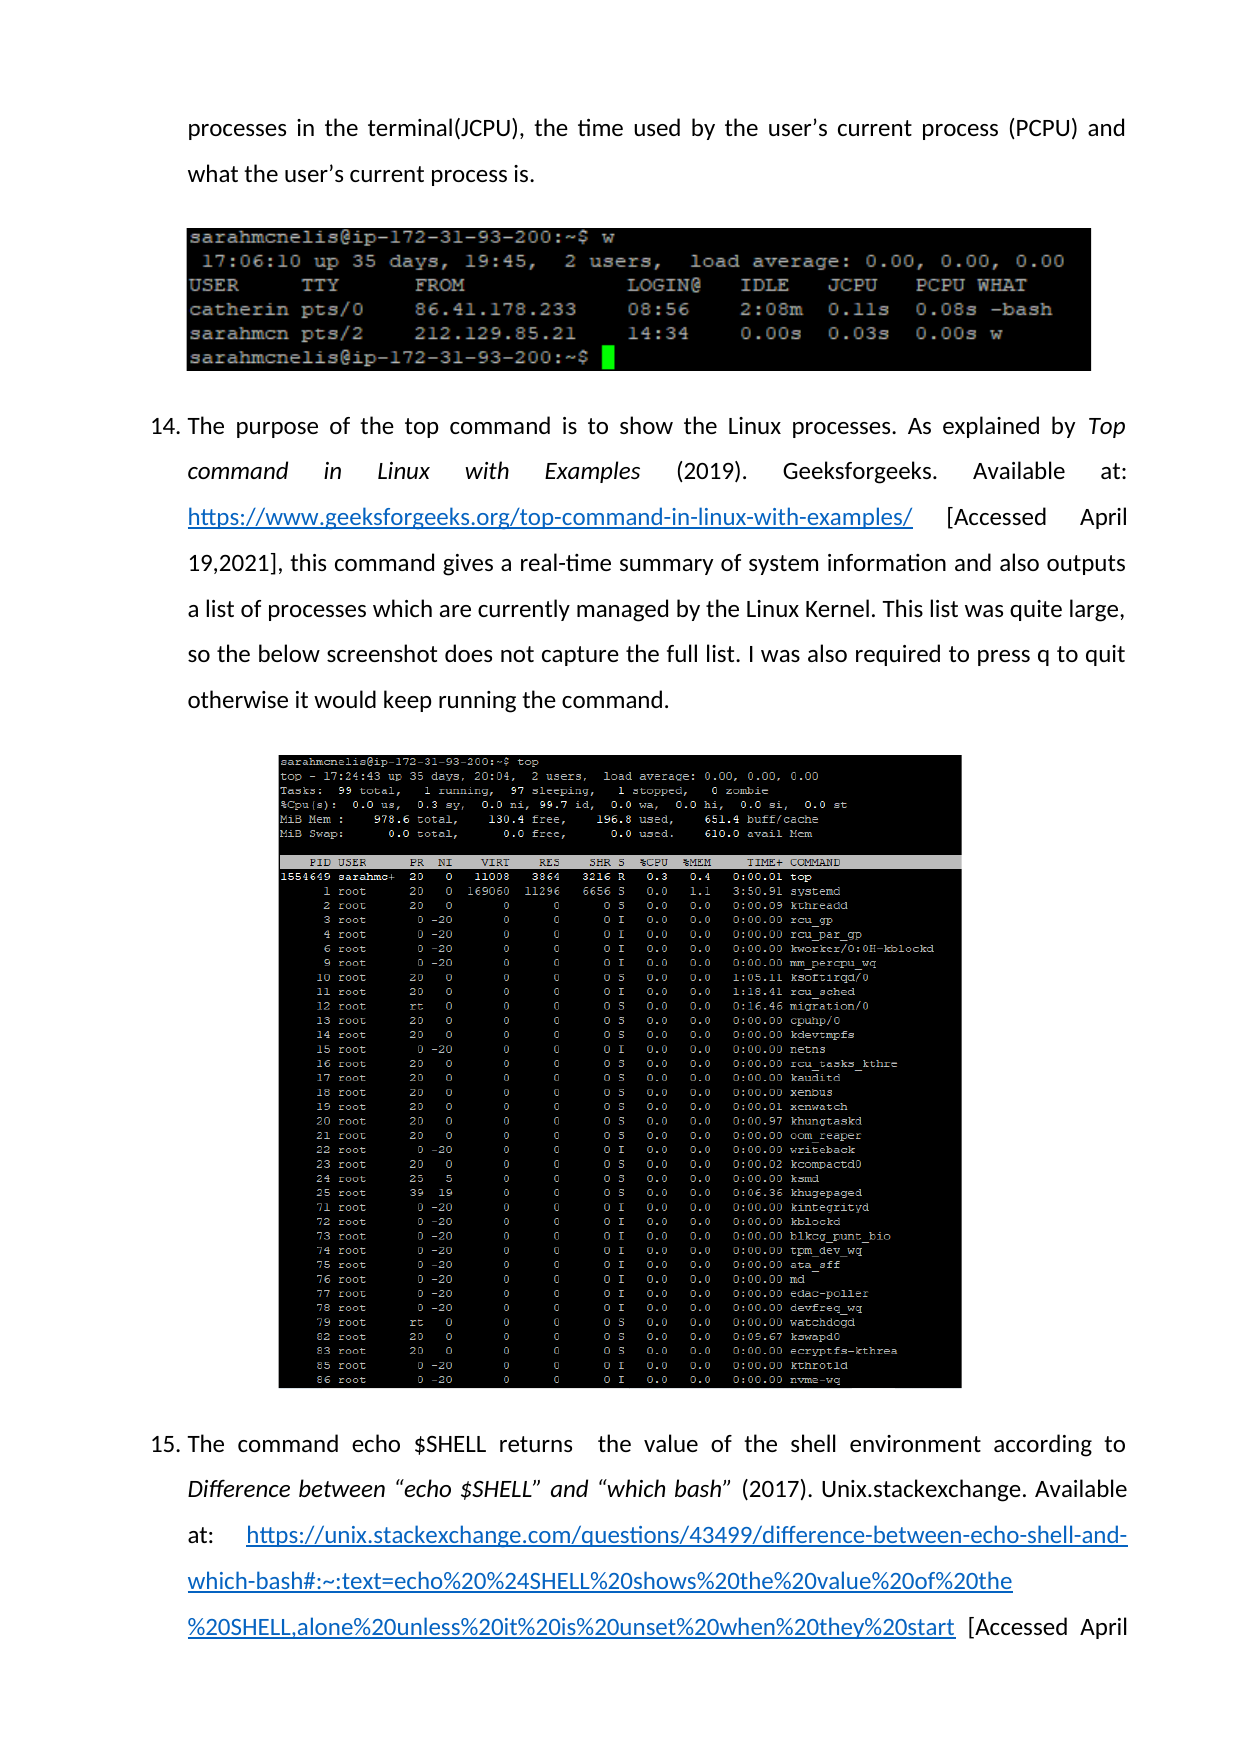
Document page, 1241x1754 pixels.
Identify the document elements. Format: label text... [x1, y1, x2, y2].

list The purpose of the top command is to show the Linux processes. As explained by Top command in Linux with Examples (2019). Geeksforgeeks. Available at: https://www.geeksforgeeks.org/top-command-in-linux-with-examples/ [Accessed April 19,2021], this command gives a real-time summary of system information and also outputs a list of processes which are currently managed by the Linux Kernel. This list was quite large, so the below screenshot does not capture the full list. I was also required to press q to quit otherwise it would keep running the command. [150, 410, 1128, 715]
picture [186, 228, 1092, 371]
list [150, 112, 1128, 188]
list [150, 1428, 1128, 1641]
picture [278, 755, 962, 1389]
